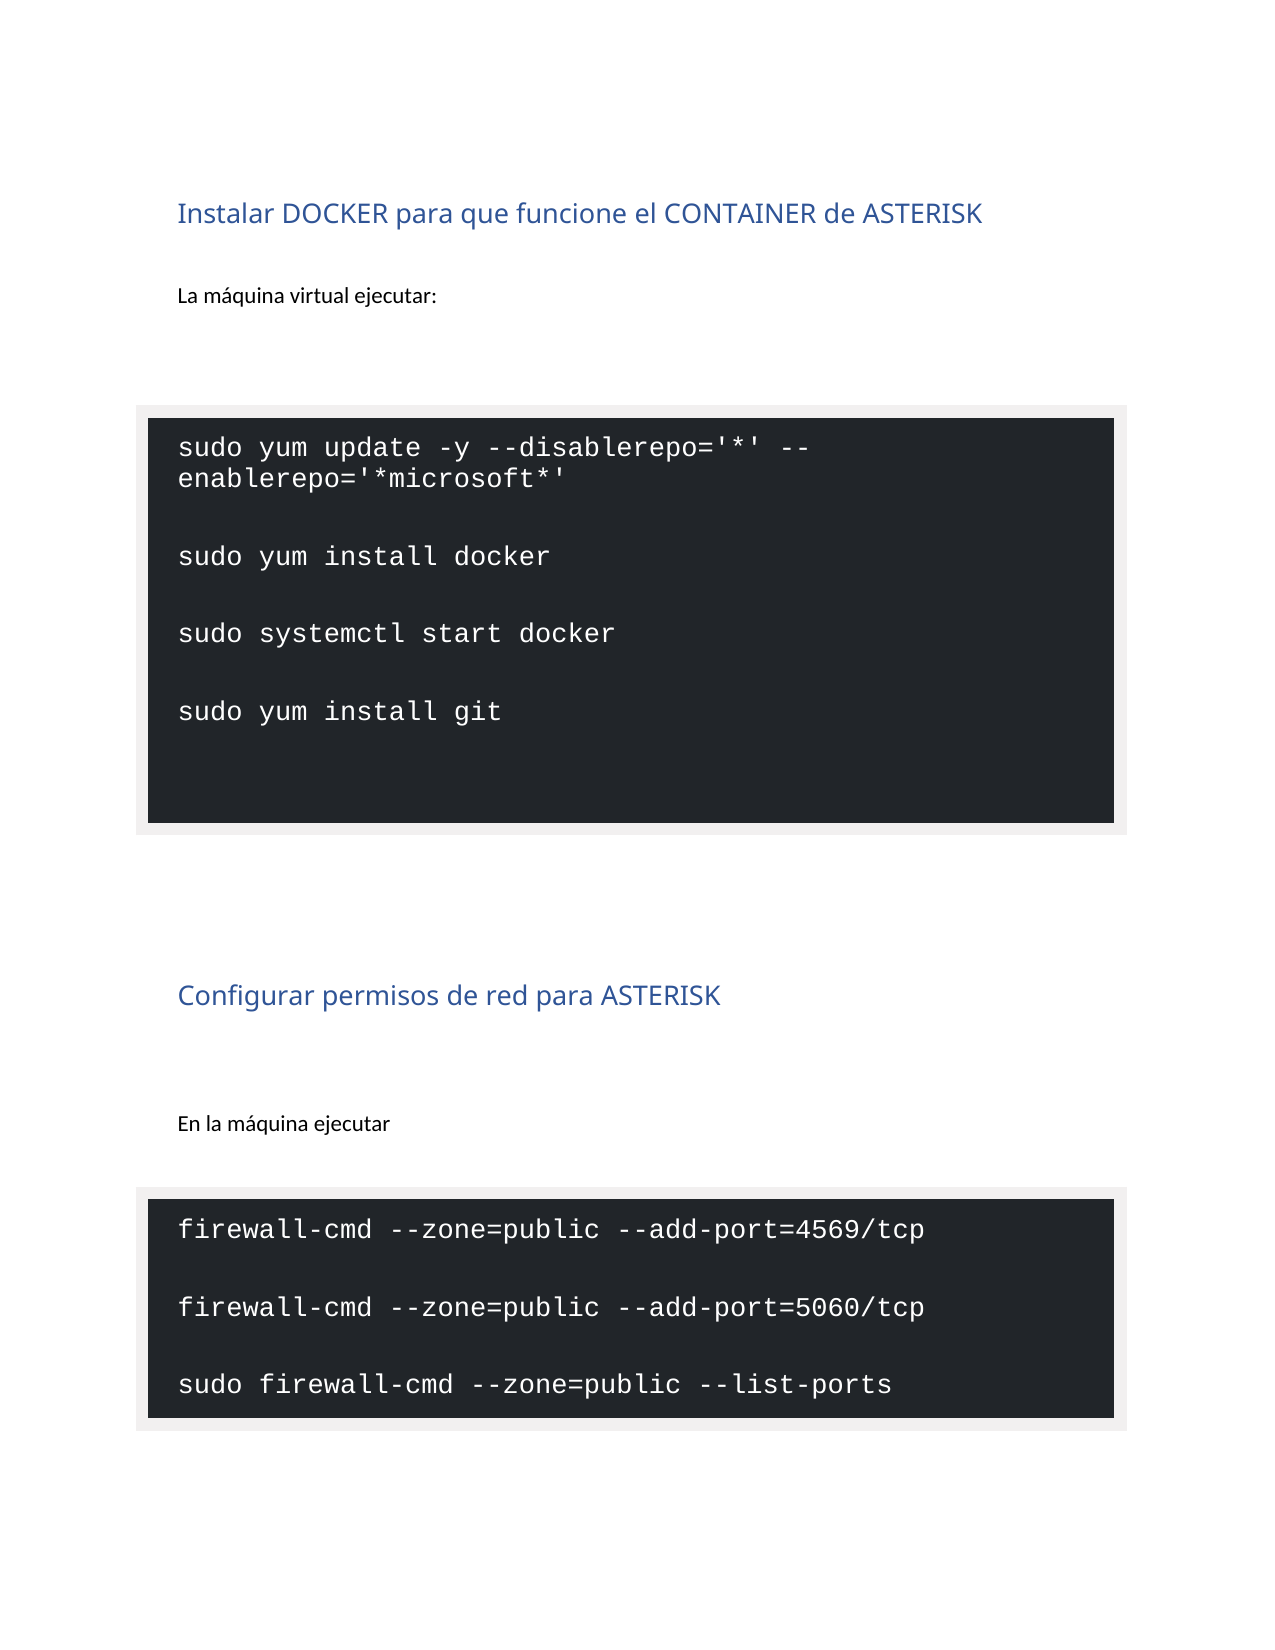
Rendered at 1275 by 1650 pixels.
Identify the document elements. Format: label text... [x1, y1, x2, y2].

text sudo yum install git [148, 669, 1114, 728]
text La máquina virtual ejecutar: [177, 281, 1098, 309]
subtitle Instalar DOCKER para que funcione el CONTAINER de ASTERISK [177, 194, 1098, 231]
subtitle Configurar permisos de red para ASTERISK [177, 976, 1098, 1013]
text firewall-cmd --zone=public --add-port=5060/tcp [148, 1264, 1114, 1324]
text sudo firewall-cmd --zone=public --list-ports [148, 1342, 1114, 1418]
text sudo systemctl start docker [148, 591, 1114, 651]
text sudo yum update -y --disablerepo='*' --enablerepo='*microsoft*' [148, 418, 1114, 496]
text sudo yum install docker [148, 513, 1114, 573]
text En la máquina ejecutar [177, 1109, 1098, 1137]
text firewall-cmd --zone=public --add-port=4569/tcp [148, 1199, 1114, 1246]
